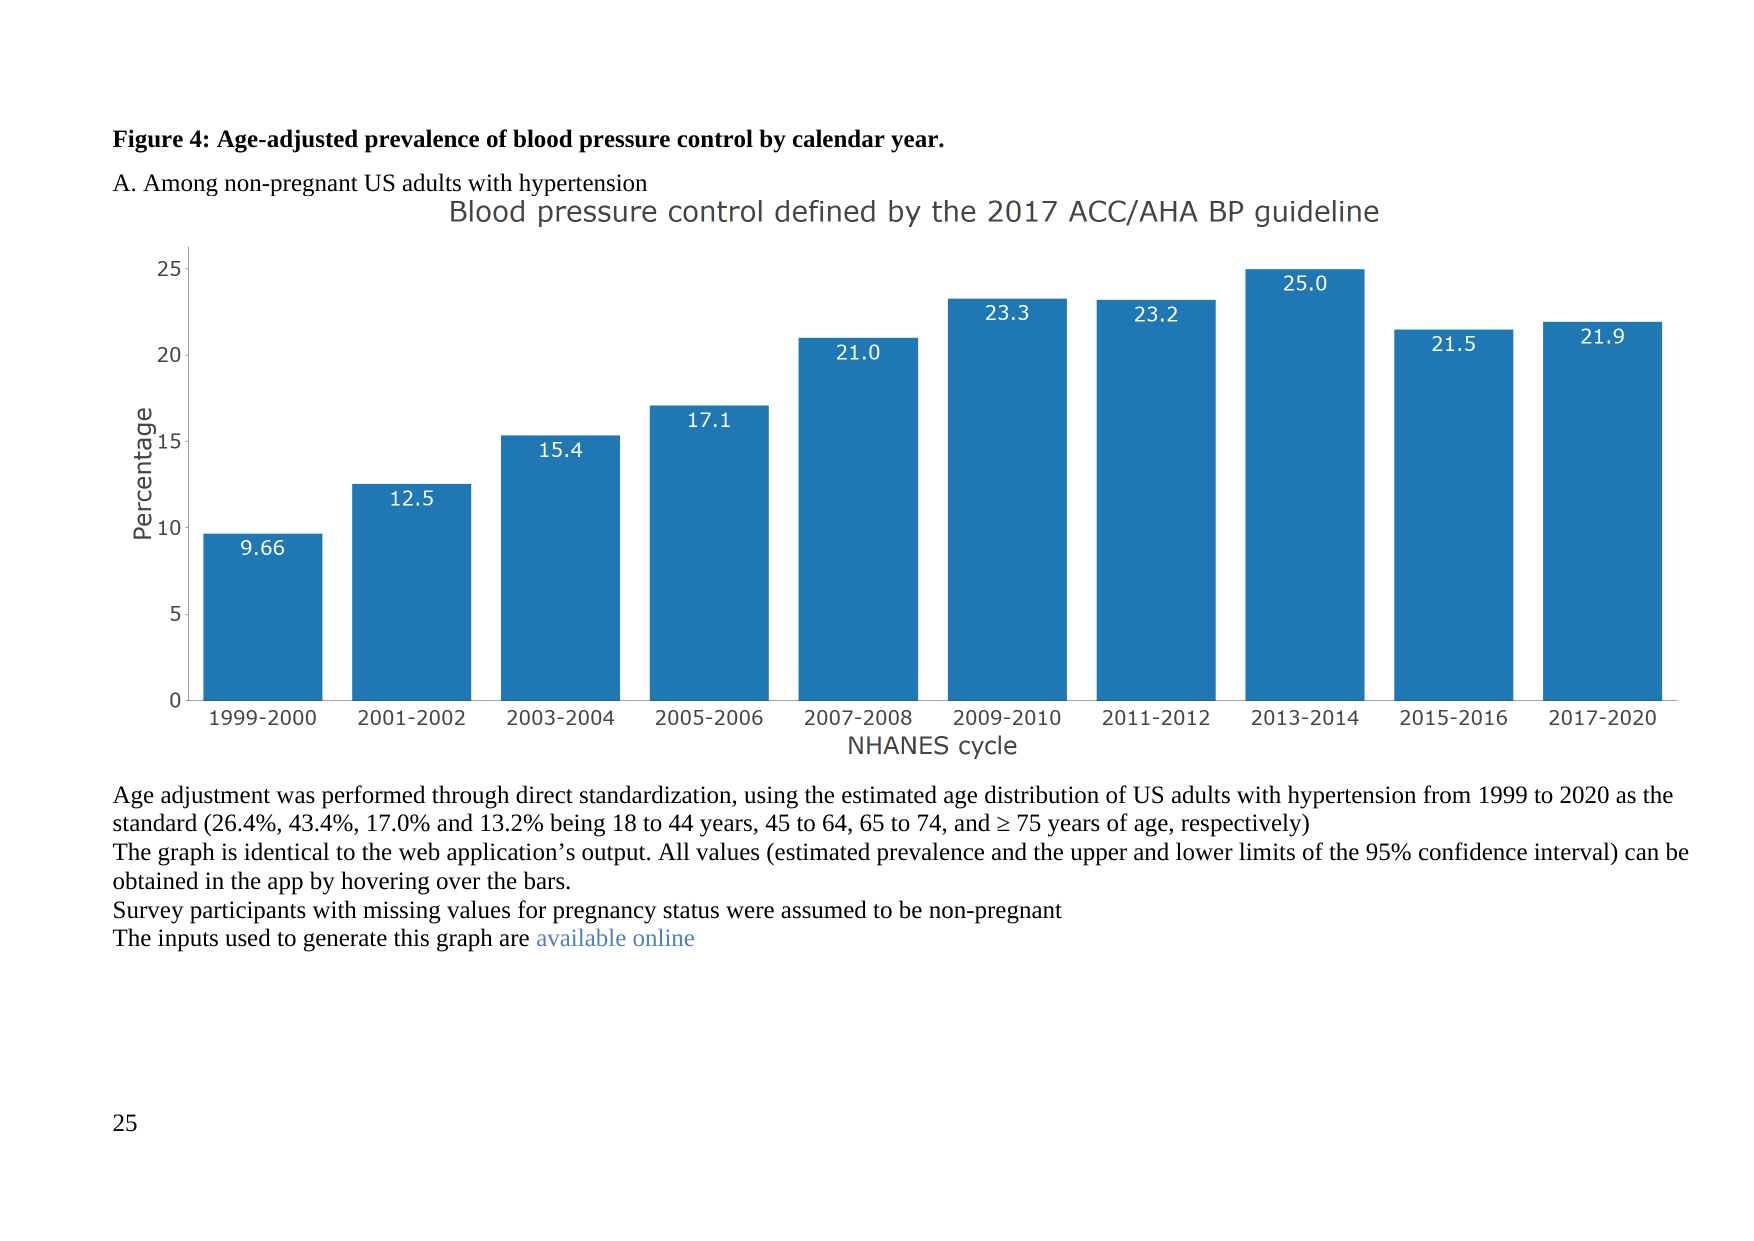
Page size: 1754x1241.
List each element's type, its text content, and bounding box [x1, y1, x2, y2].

text Age adjustment was performed through direct standardization, using the estimated age distribution of US adults with hypertension from 1999 to 2020 as the standard (26.4%, 43.4%, 17.0% and 13.2% being 18 to 44 years, 45 to 64, 65 to 74, and ≥ 75 years of age, respectively) [112, 780, 1716, 837]
subtitle Figure 4: Age-adjusted prevalence of blood pressure control by calendar year. [112, 124, 1716, 153]
text A. Among non-pregnant US adults with hypertension [112, 168, 1716, 196]
text The inputs used to generate this graph are available online [112, 923, 1716, 952]
text The graph is identical to the web application’s output. All values (estimated prevalence and the upper and lower limits of the 95% confidence interval) can be obtained in the app by hovering over the bars. [112, 837, 1716, 895]
picture [127, 196, 1702, 759]
text Survey participants with missing values for pregnancy status were assumed to be non-pregnant [112, 895, 1716, 923]
